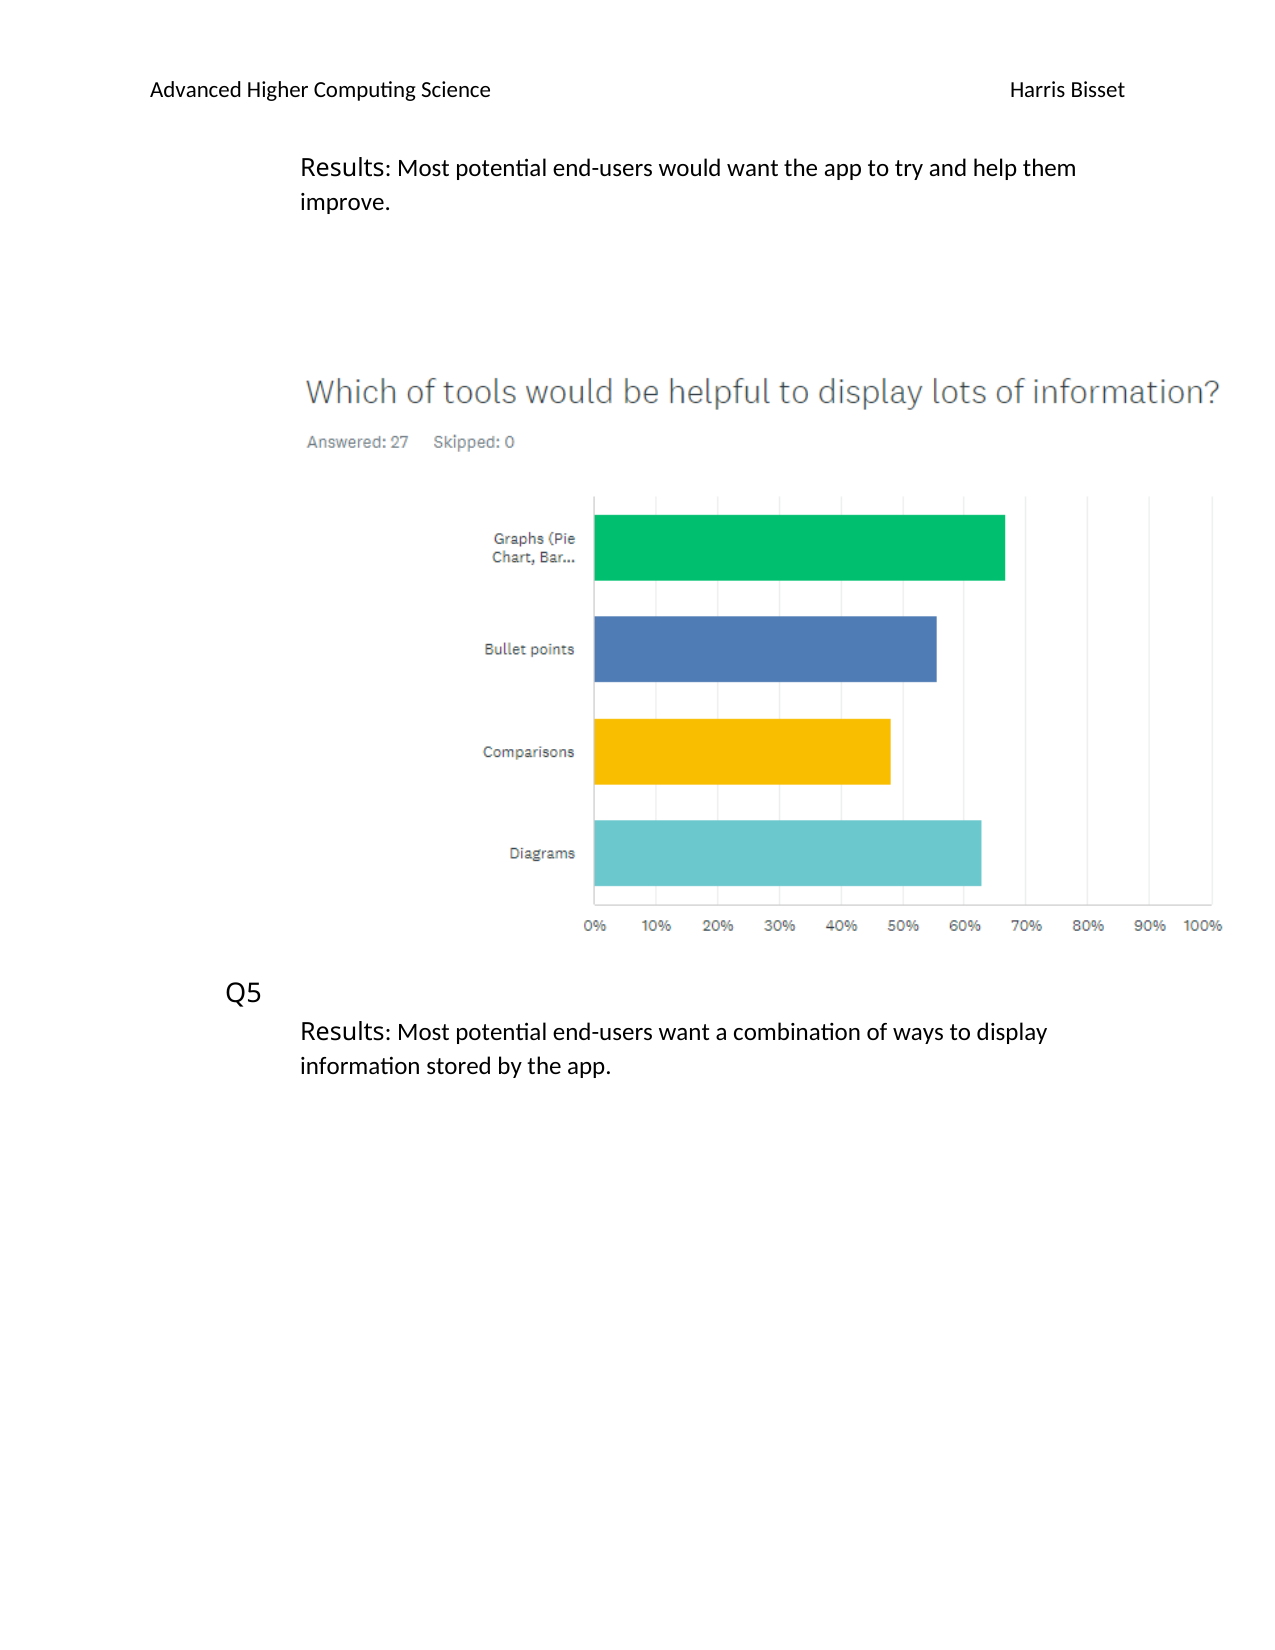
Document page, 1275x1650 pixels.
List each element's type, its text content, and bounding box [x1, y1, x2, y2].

picture [304, 369, 1229, 952]
text Results: Most potential end-users want a combination of ways to display information stored by the app. [300, 1013, 1125, 1080]
text Results: Most potential end-users would want the app to try and help them improve. [300, 150, 1125, 217]
